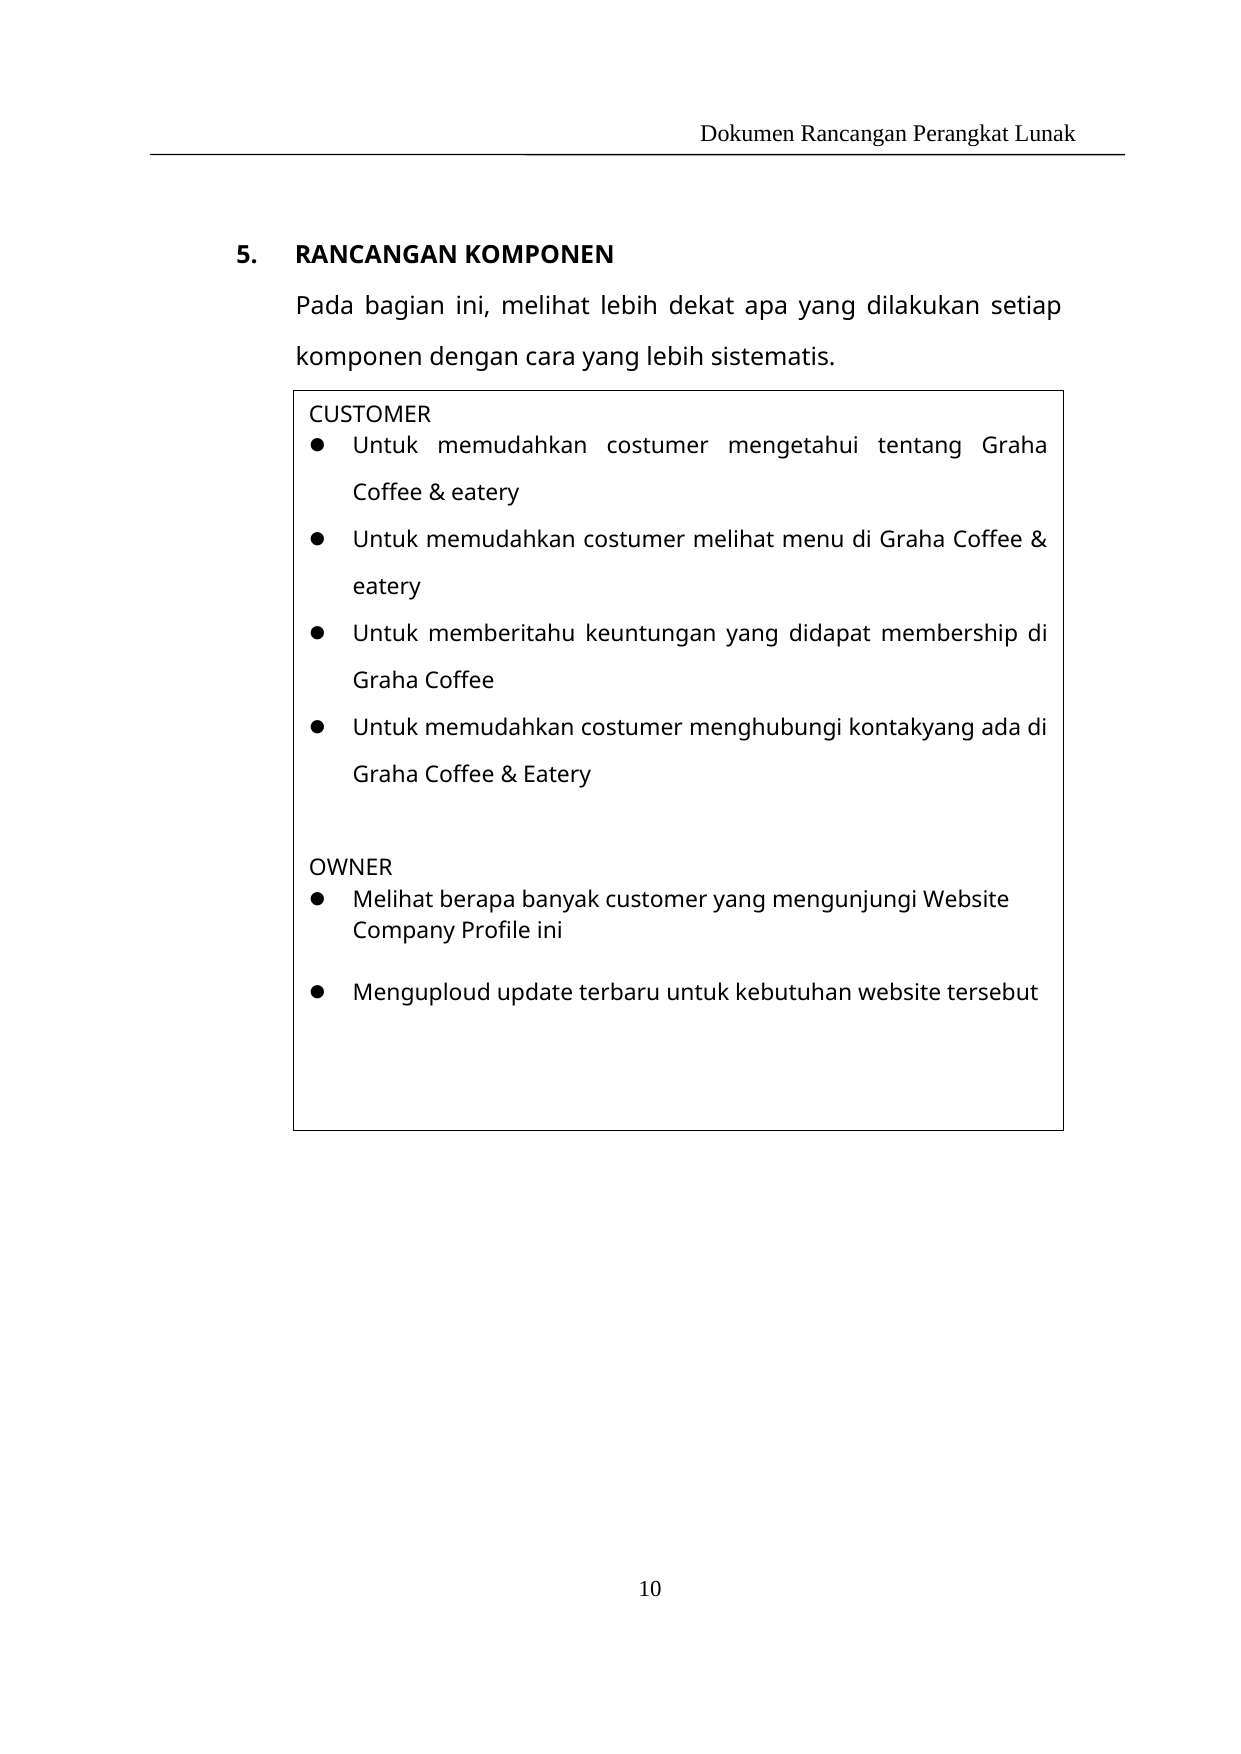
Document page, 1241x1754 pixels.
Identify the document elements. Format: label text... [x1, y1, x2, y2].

text Pada bagian ini, melihat lebih dekat apa yang dilakukan setiap komponen dengan cara yang lebih sistematis. [295, 287, 1063, 372]
subtitle RANCANGAN KOMPONEN [236, 236, 1063, 270]
